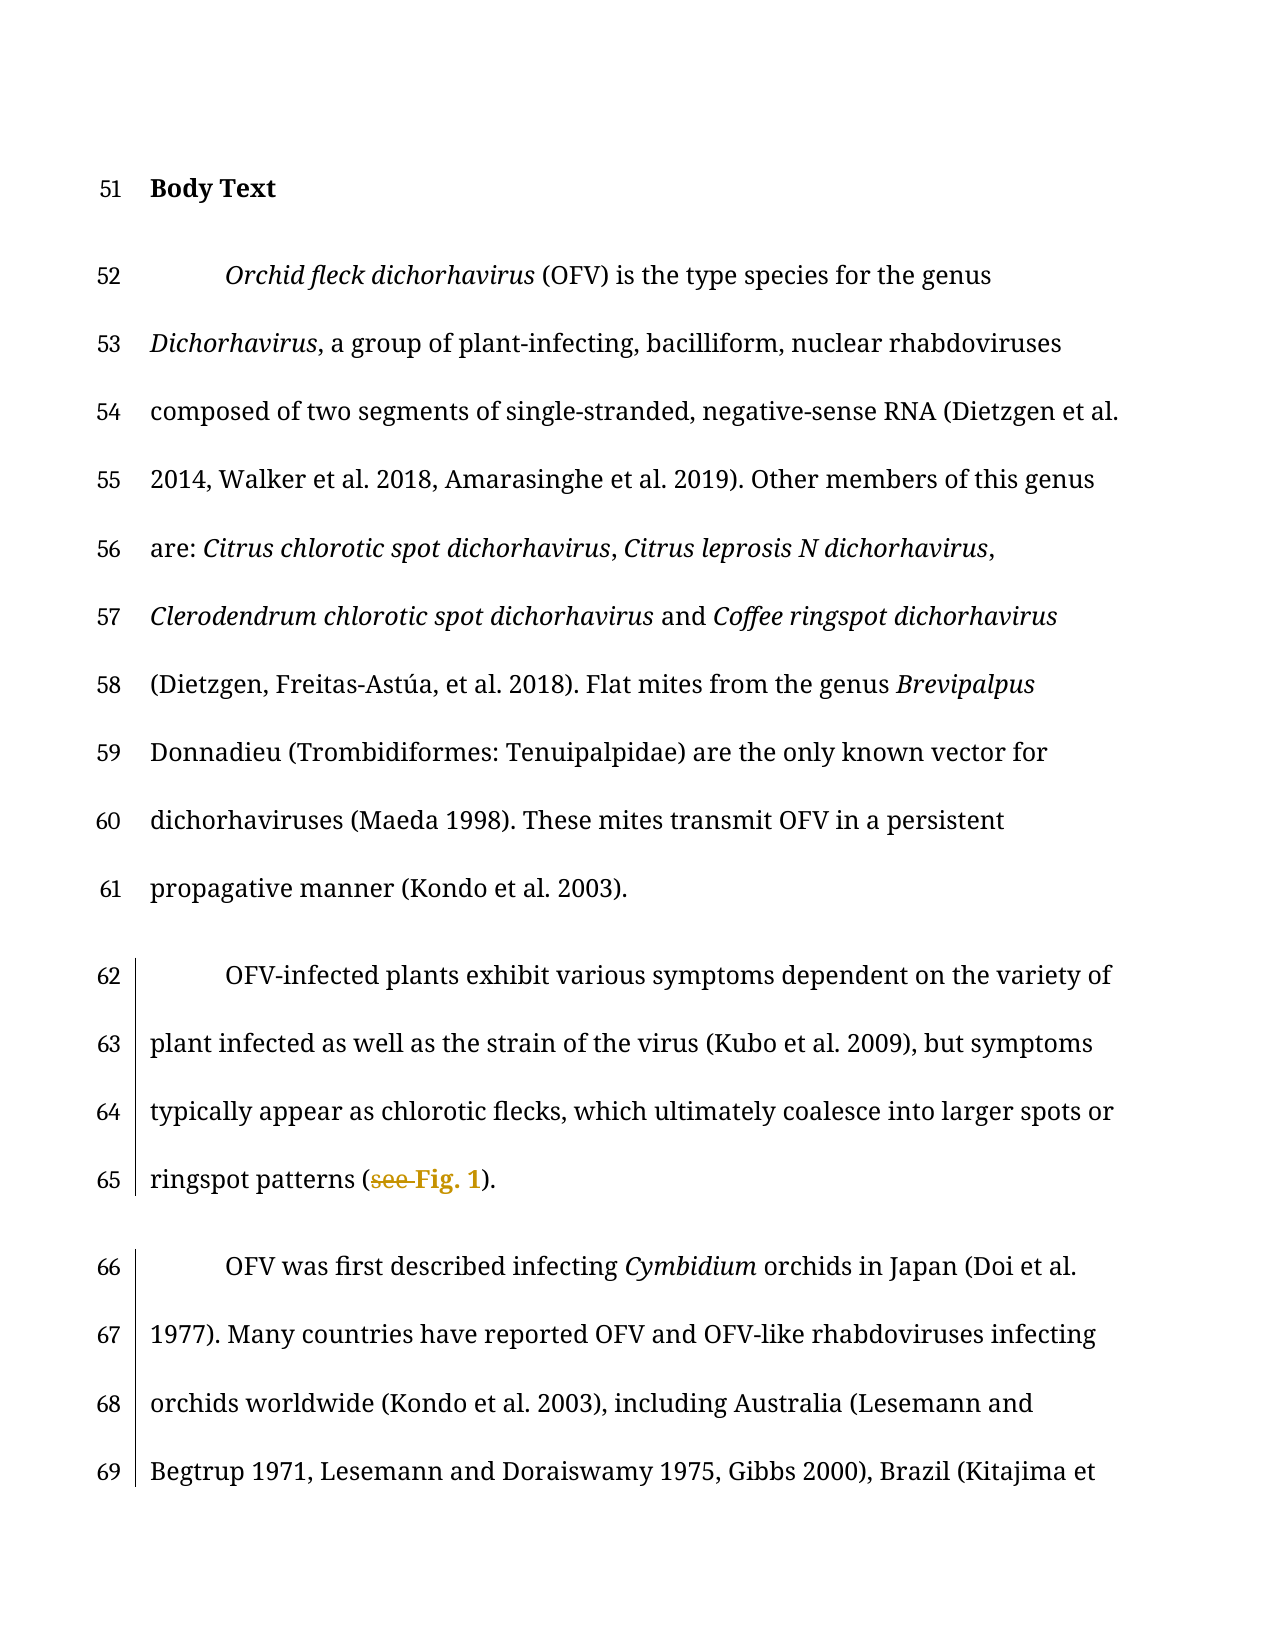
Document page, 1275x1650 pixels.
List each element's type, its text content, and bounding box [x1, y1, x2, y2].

text OFV-infected plants exhibit various symptoms dependent on the variety of plant infected as well as the strain of the virus (Kubo et al. 2009), but symptoms typically appear as chlorotic flecks, which ultimately coalesce into larger spots or ringspot patterns (Fig. 1). [150, 958, 1125, 1196]
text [150, 1249, 1125, 1487]
text Orchid fleck dichorhavirus (OFV) is the type species for the genus Dichorhavirus, a group of plant-infecting, bacilliform, nuclear rhabdoviruses composed of two segments of single-stranded, negative-sense RNA (Dietzgen et al. 2014, Walker et al. 2018, Amarasinghe et al. 2019). Other members of this genus are: Citrus chlorotic spot dichorhavirus, Citrus leprosis N dichorhavirus, Clerodendrum chlorotic spot dichorhavirus and Coffee ringspot dichorhavirus (Dietzgen, Freitas-Astúa, et al. 2018). Flat mites from the genus Brevipalpus Donnadieu (Trombidiformes: Tenuipalpidae) are the only known vector for dichorhaviruses (Maeda 1998). These mites transmit OFV in a persistent propagative manner (Kondo et al. 2003). [150, 258, 1125, 905]
subtitle Body Text [150, 171, 1125, 205]
